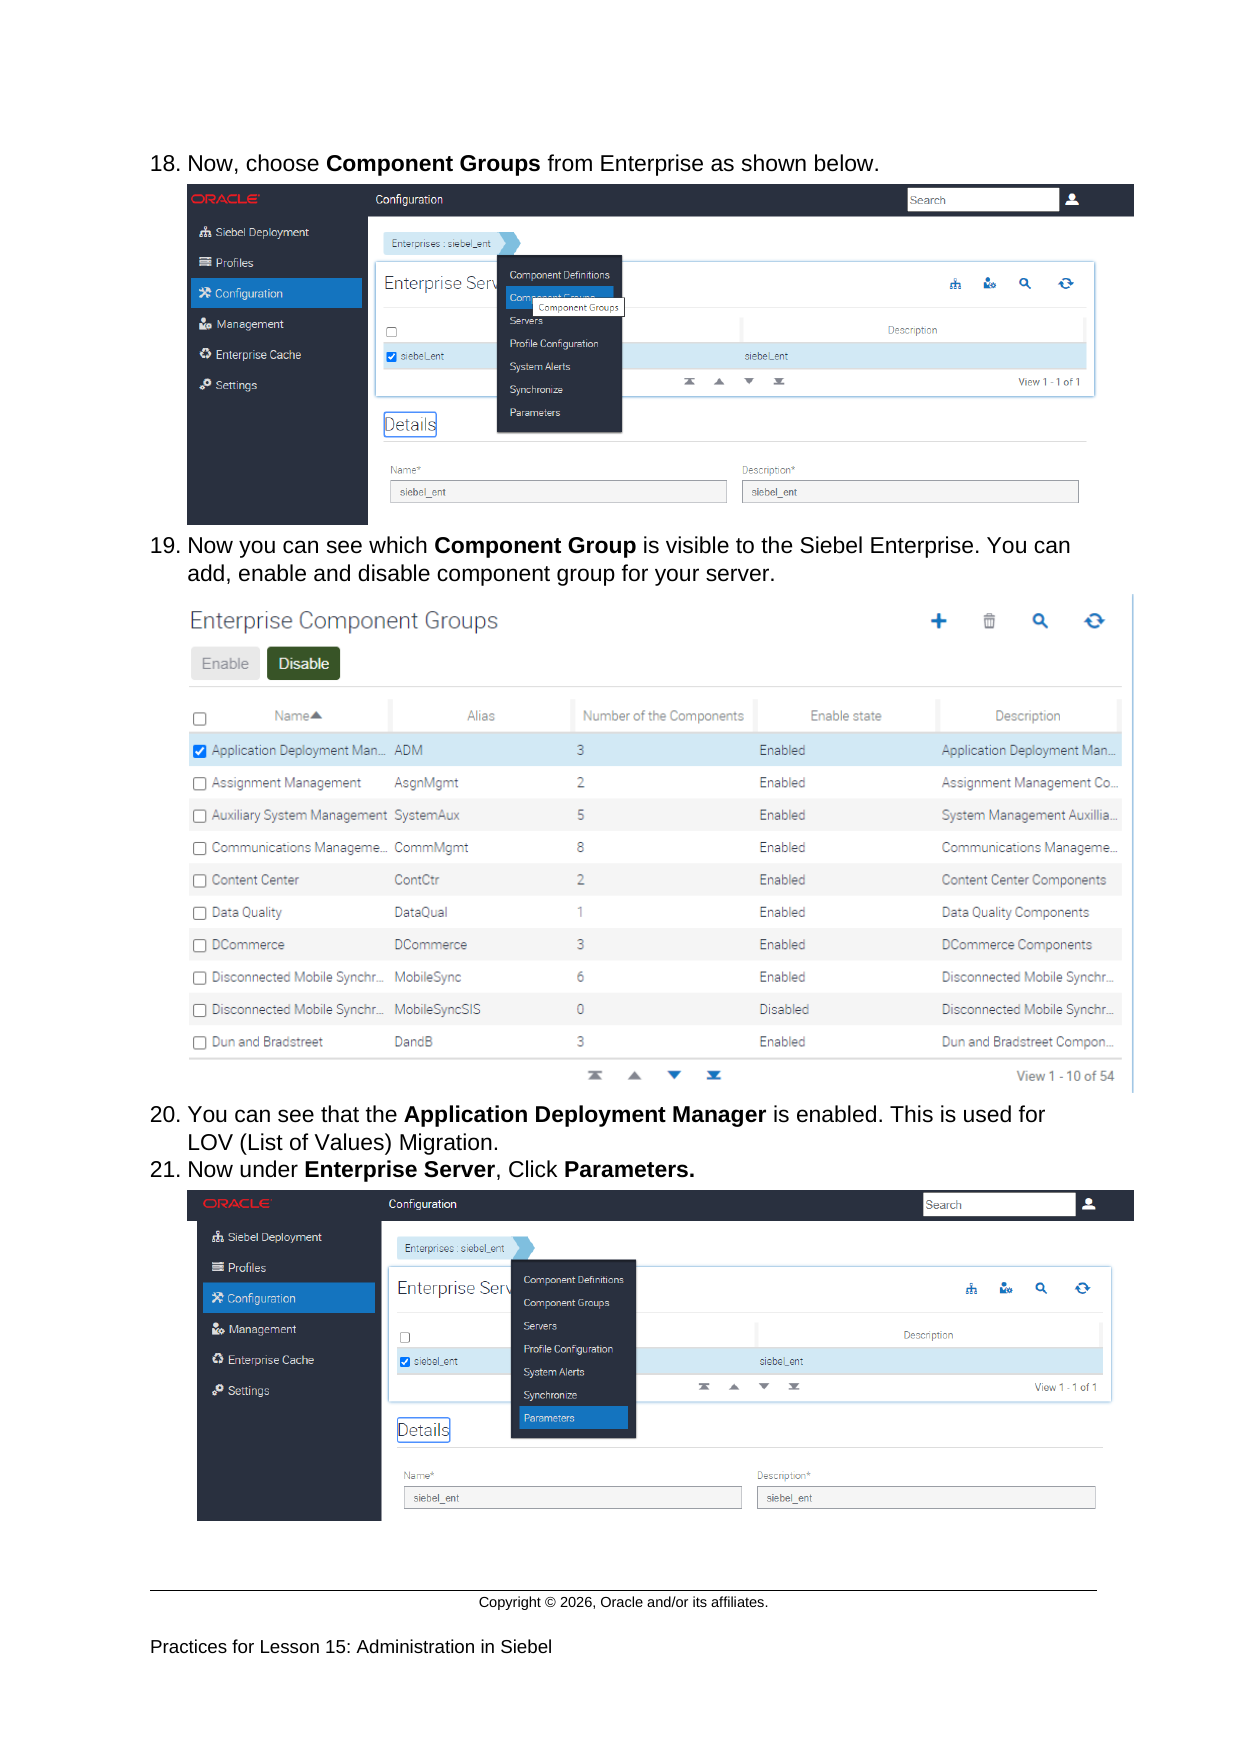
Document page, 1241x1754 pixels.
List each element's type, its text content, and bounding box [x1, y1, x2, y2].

list Now, choose Component Groups from Enterprise as shown below. [149, 150, 1097, 176]
picture [187, 594, 1134, 1093]
list Now under Enterprise Server, Click Parameters. [149, 1156, 1097, 1182]
picture [187, 184, 1134, 525]
list Now you can see which Component Group is visible to the Siebel Enterprise. You can add, enable and disable component group for your server. [149, 532, 1097, 586]
list You can see that the Application Deployment Manager is enabled. This is used for LOV (List of Values) Migration. [149, 1101, 1097, 1155]
picture [187, 1190, 1134, 1521]
